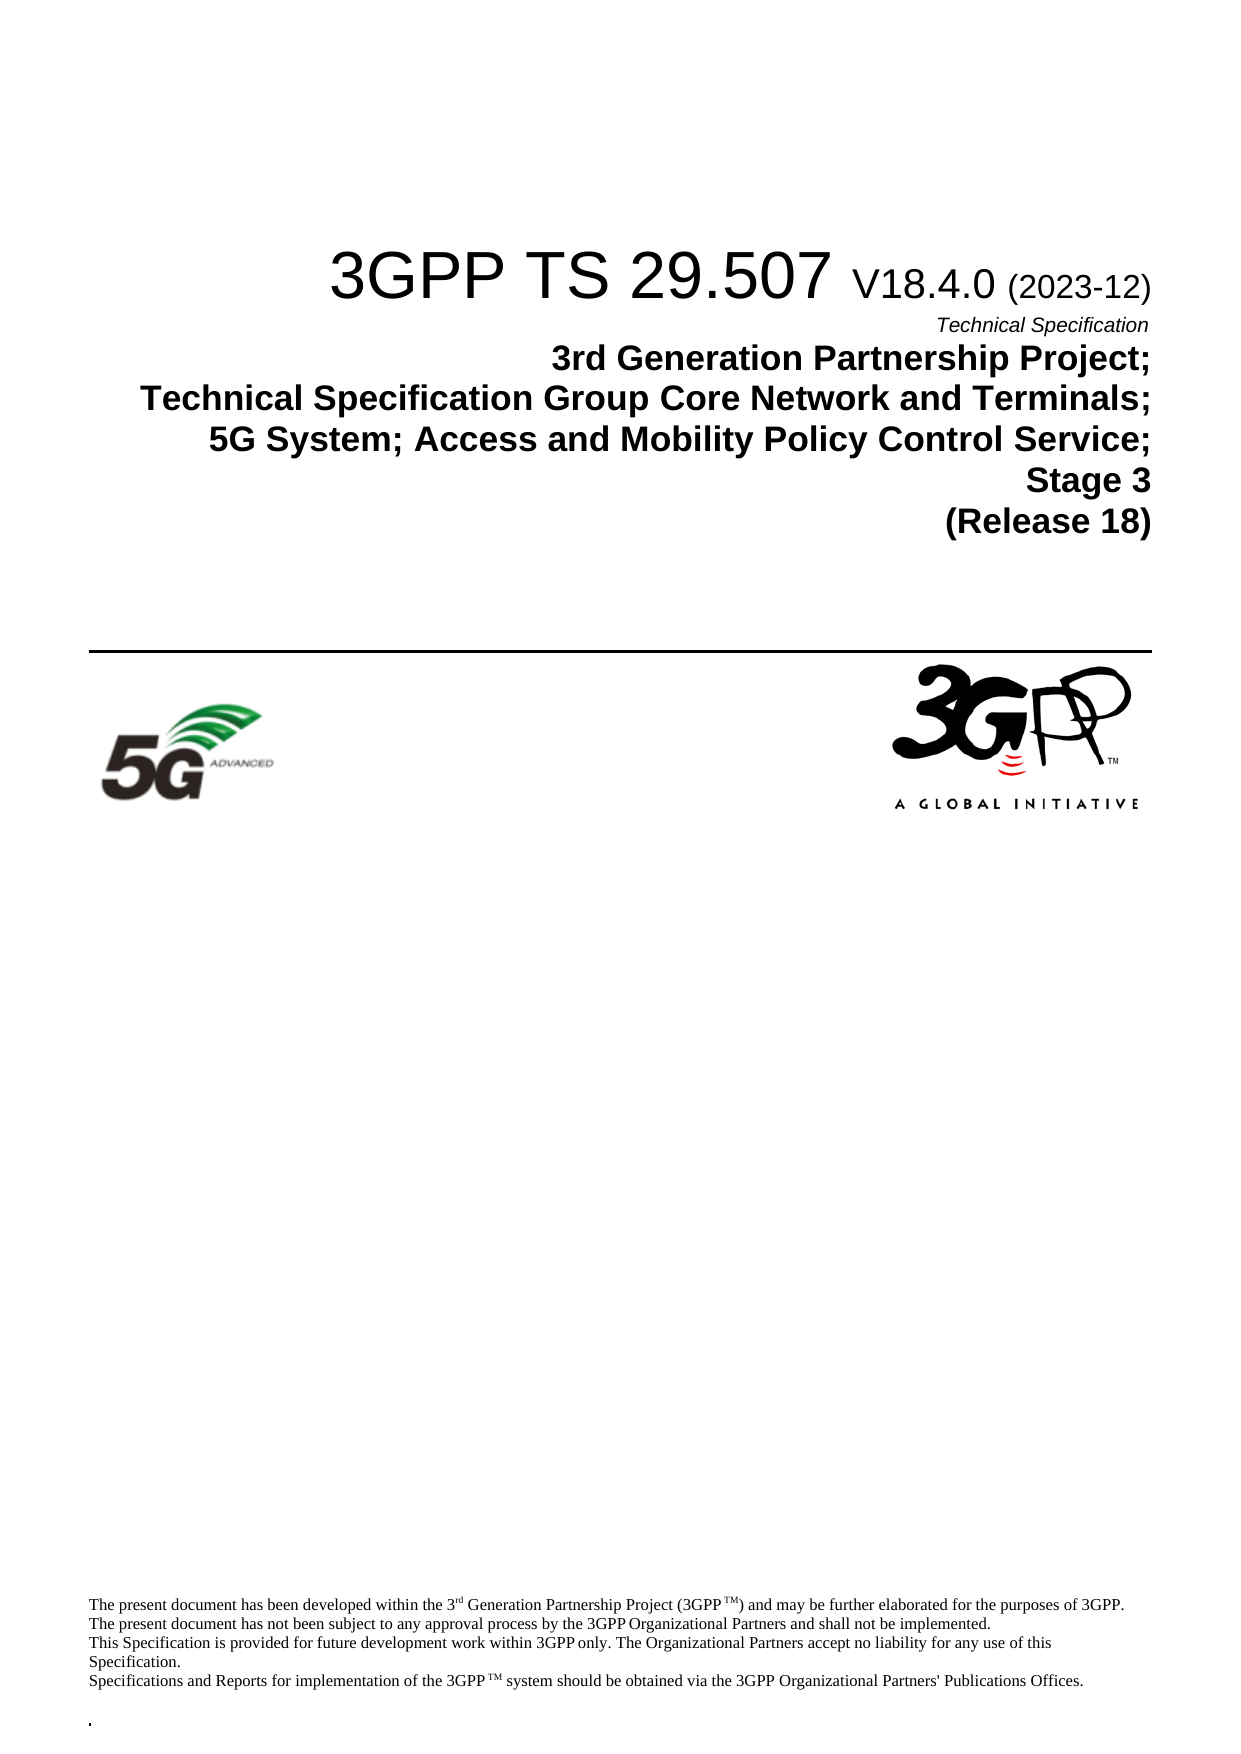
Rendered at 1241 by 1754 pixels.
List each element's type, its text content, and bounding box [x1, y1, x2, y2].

text Stage 3 [89, 459, 1152, 500]
text 3rd Generation Partnership Project; [89, 337, 1152, 378]
text Technical Specification [89, 313, 1149, 337]
text Technical Specification Group Core Network and Terminals; [89, 378, 1152, 418]
text 5G System; Access and Mobility Policy Control Service; [89, 418, 1152, 459]
text The present document has been developed within the 3rd Generation Partnership Project (3GPP TM) and may be further elaborated for the purposes of 3GPP. The present document has not been subject to any approval process by the 3GPP Organizational Partners and shall not be implemented. This Specification is provided for future development work within 3GPP only. The Organizational Partners accept no liability for any use of this Specification. Specifications and Reports for implementation of the 3GPP TM system should be obtained via the 3GPP Organizational Partners' Publications Offices. [89, 1594, 1125, 1690]
text 3GPP TS 29.507 V18.4.0 (2023-12) [89, 236, 1152, 313]
picture [884, 656, 1152, 814]
text (Release 18) [89, 500, 1152, 541]
